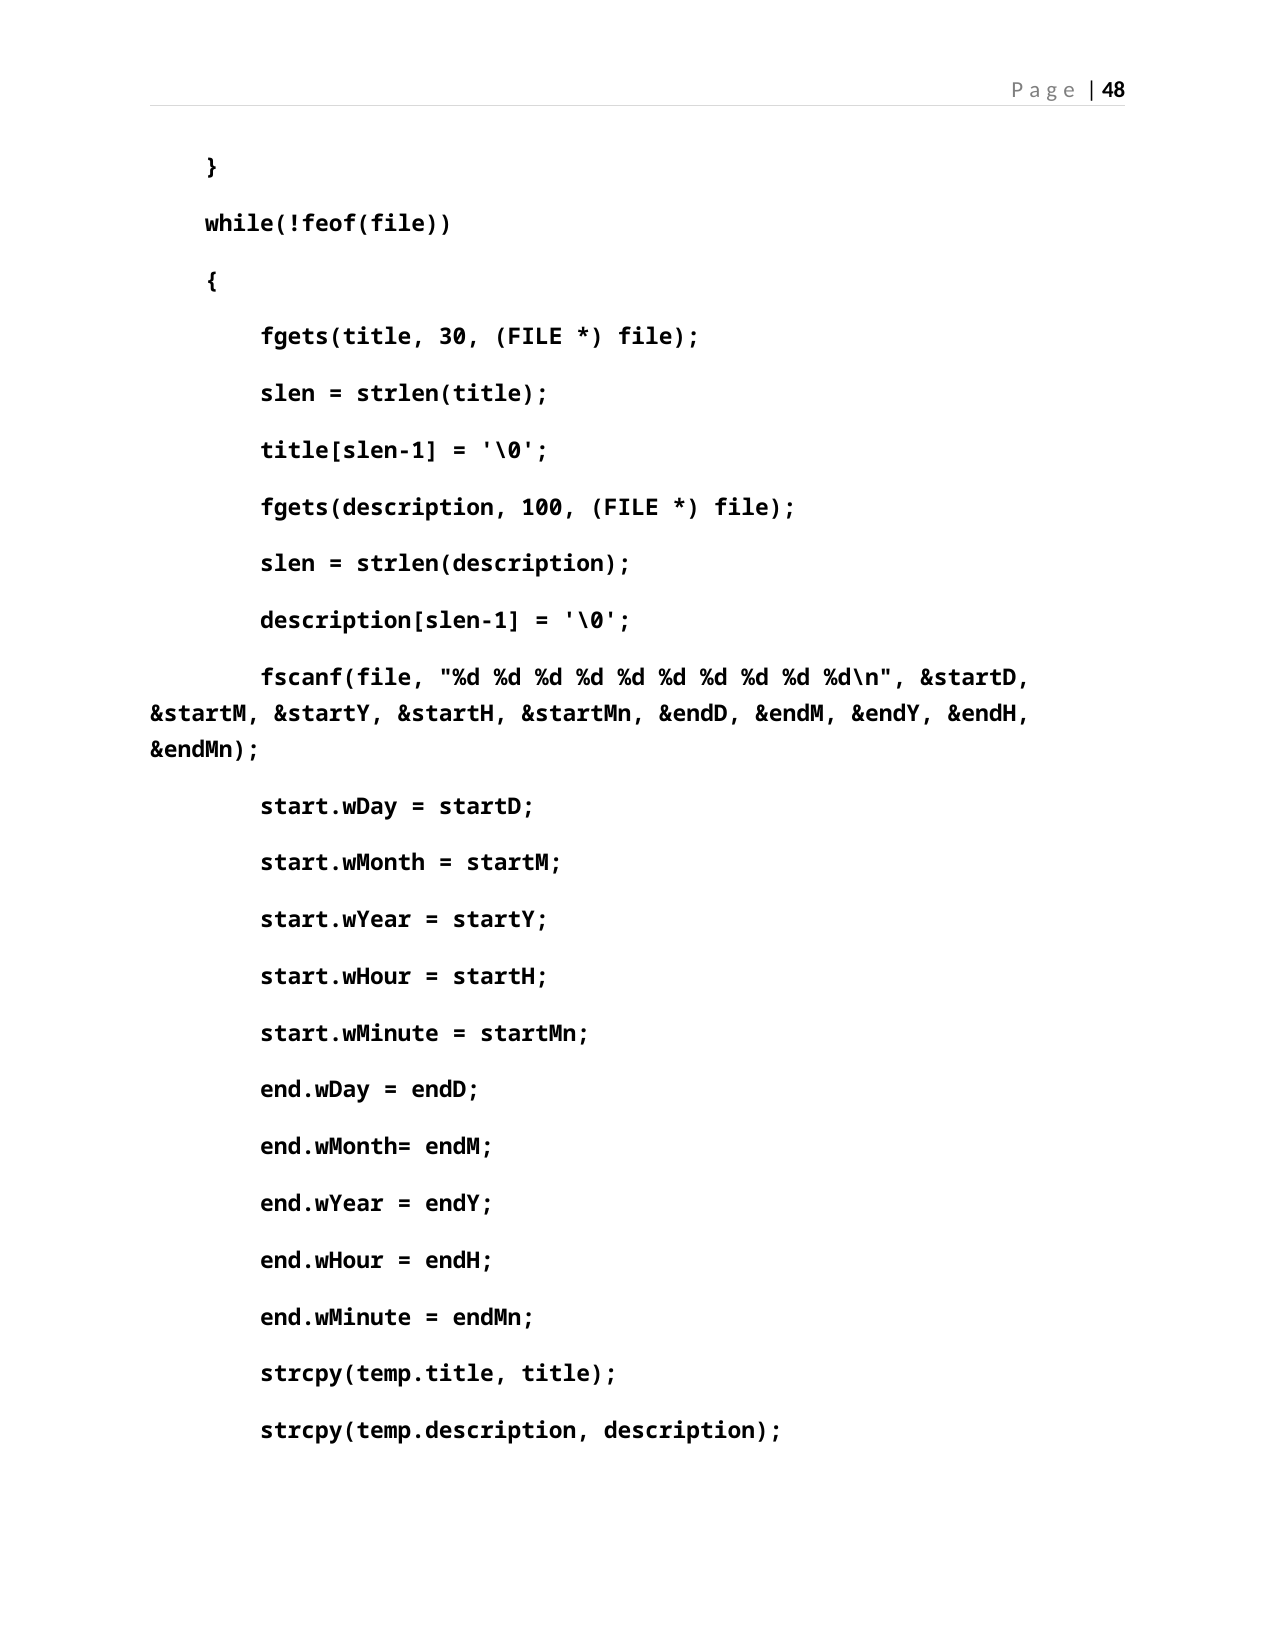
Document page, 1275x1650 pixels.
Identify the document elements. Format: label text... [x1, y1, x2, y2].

text end.wYear = endY; [150, 1187, 1125, 1218]
text start.wHour = startH; [150, 960, 1125, 991]
text start.wMinute = startMn; [150, 1017, 1125, 1048]
text end.wMonth= endM; [150, 1130, 1125, 1161]
text start.wDay = startD; [150, 789, 1125, 821]
text while(!feof(file)) [150, 207, 1125, 238]
text start.wYear = startY; [150, 903, 1125, 934]
text end.wHour = endH; [150, 1244, 1125, 1275]
text fgets(description, 100, (FILE *) file); [150, 491, 1125, 522]
text strcpy(temp.title, title); [150, 1357, 1125, 1388]
text { [150, 263, 1125, 295]
text slen = strlen(description); [150, 547, 1125, 579]
text fgets(title, 30, (FILE *) file); [150, 320, 1125, 352]
text slen = strlen(title); [150, 377, 1125, 408]
text end.wMinute = endMn; [150, 1301, 1125, 1332]
text fscanf(file, "%d %d %d %d %d %d %d %d %d %d\n", &startD, &startM, &startY, &startH, &startMn, &endD, &endM, &endY, &endH, &endMn); [150, 661, 1125, 764]
text title[slen-1] = '\0'; [150, 434, 1125, 465]
text start.wMonth = startM; [150, 846, 1125, 878]
text end.wDay = endD; [150, 1073, 1125, 1105]
text strcpy(temp.description, description); [150, 1414, 1125, 1445]
text description[slen-1] = '\0'; [150, 604, 1125, 635]
text } [150, 150, 1125, 181]
